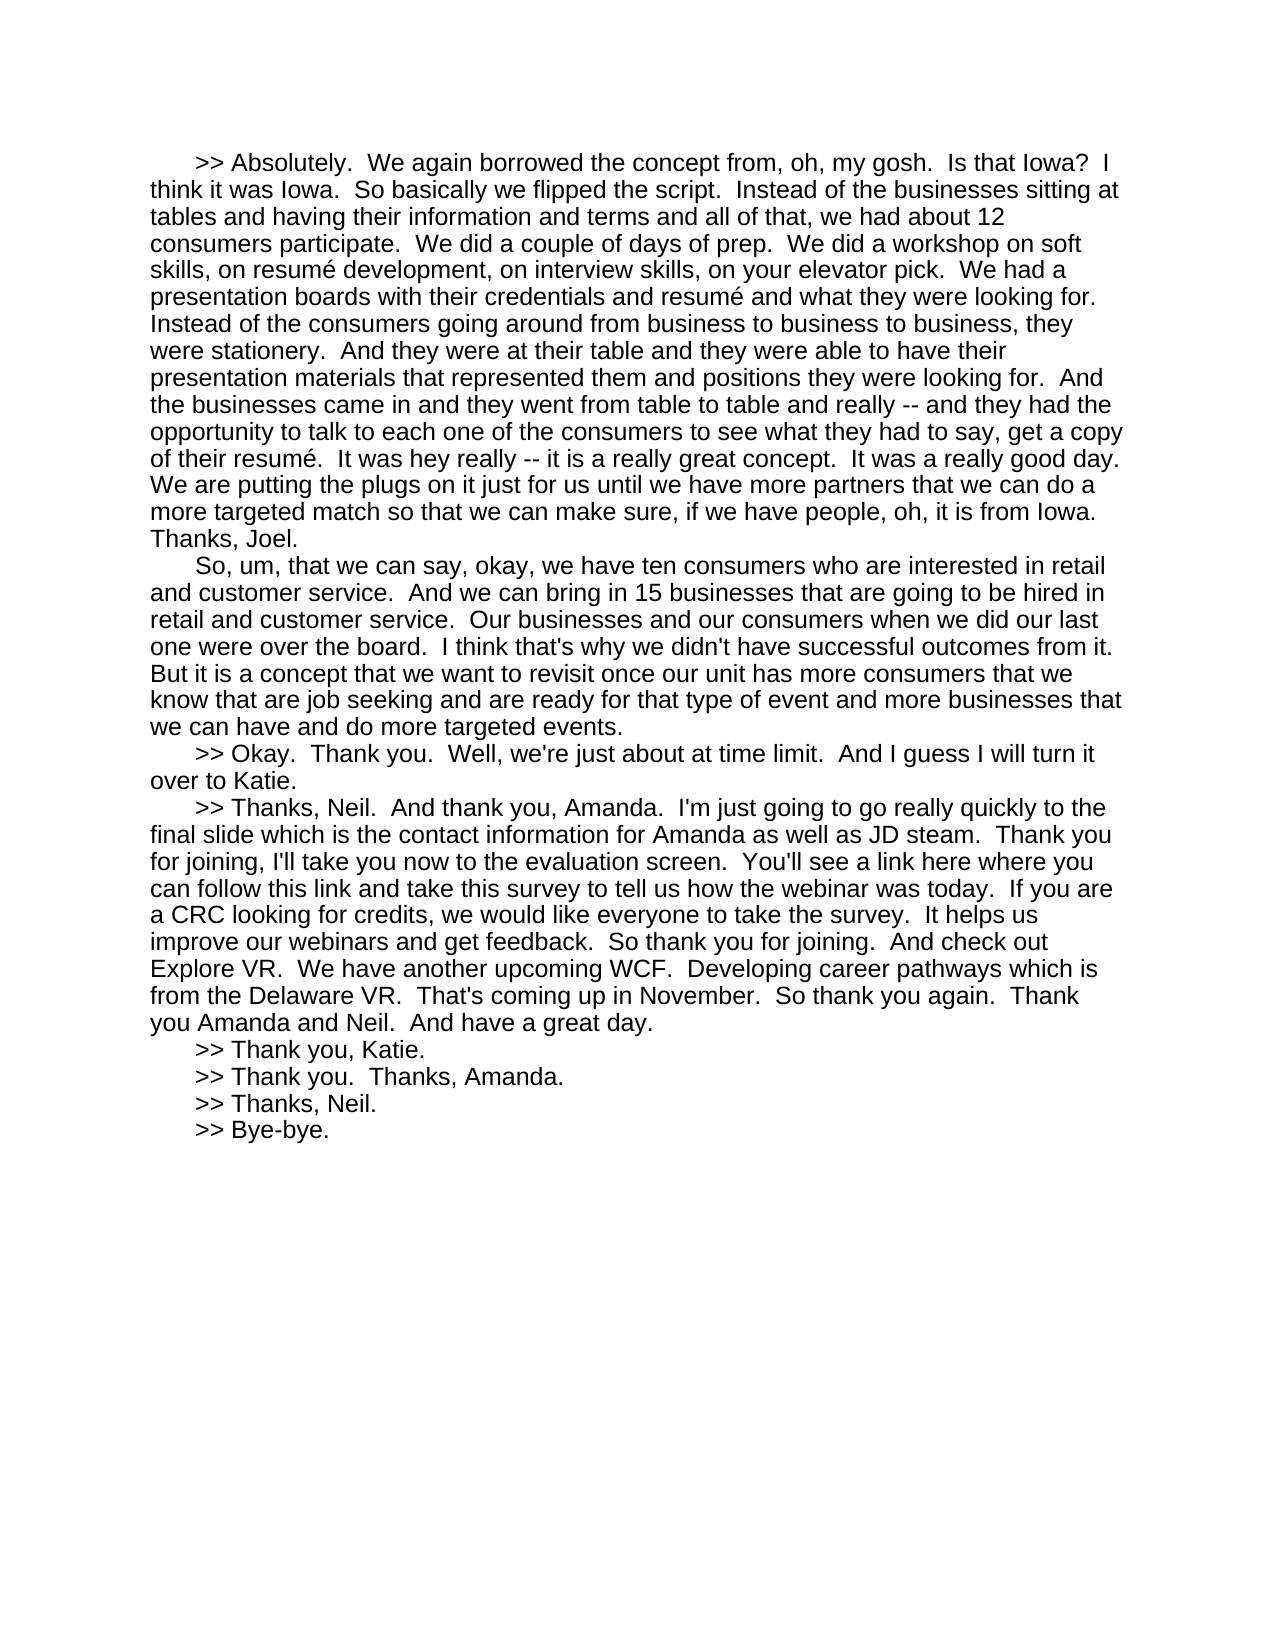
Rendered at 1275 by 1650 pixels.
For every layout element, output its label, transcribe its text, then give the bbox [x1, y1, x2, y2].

text >> Thanks, Neil. [150, 1091, 1125, 1117]
text >> Thank you, Katie. [150, 1037, 1125, 1064]
text >> Thank you. Thanks, Amanda. [150, 1064, 1125, 1091]
text So, um, that we can say, okay, we have ten consumers who are interested in retail and customer service. And we can bring in 15 businesses that are going to be hired in retail and customer service. Our businesses and our consumers when we did our last one were over the board. I think that's why we didn't have successful outcomes from it. But it is a concept that we want to revisit once our unit has more consumers that we know that are job seeking and are ready for that type of event and more businesses that we can have and do more targeted events. [150, 553, 1125, 741]
text >> Bye-bye. [150, 1117, 1125, 1144]
text >> Thanks, Neil. And thank you, Amanda. I'm just going to go really quickly to the final slide which is the contact information for Amanda as well as JD steam. Thank you for joining, I'll take you now to the evaluation screen. You'll see a link here where you can follow this link and take this survey to tell us how the webinar was today. If you are a CRC looking for credits, we would like everyone to take the survey. It helps us improve our webinars and get feedback. So thank you for joining. And check out Explore VR. We have another upcoming WCF. Developing career pathways which is from the Delaware VR. That's coming up in November. So thank you again. Thank you Amanda and Neil. And have a great day. [150, 795, 1125, 1037]
text >> Absolutely. We again borrowed the concept from, oh, my gosh. Is that Iowa? I think it was Iowa. So basically we flipped the script. Instead of the businesses sitting at tables and having their information and terms and all of that, we had about 12 consumers participate. We did a couple of days of prep. We did a workshop on soft skills, on resumé development, on interview skills, on your elevator pick. We had a presentation boards with their credentials and resumé and what they were looking for. Instead of the consumers going around from business to business to business, they were stationery. And they were at their table and they were able to have their presentation materials that represented them and positions they were looking for. And the businesses came in and they went from table to table and really -- and they had the opportunity to talk to each one of the consumers to see what they had to say, get a copy of their resumé. It was hey really -- it is a really great concept. It was a really good day. We are putting the plugs on it just for us until we have more partners that we can do a more targeted match so that we can make sure, if we have people, oh, it is from Iowa. Thanks, Joel. [150, 150, 1125, 553]
text >> Okay. Thank you. Well, we're just about at time limit. And I guess I will turn it over to Katie. [150, 741, 1125, 795]
